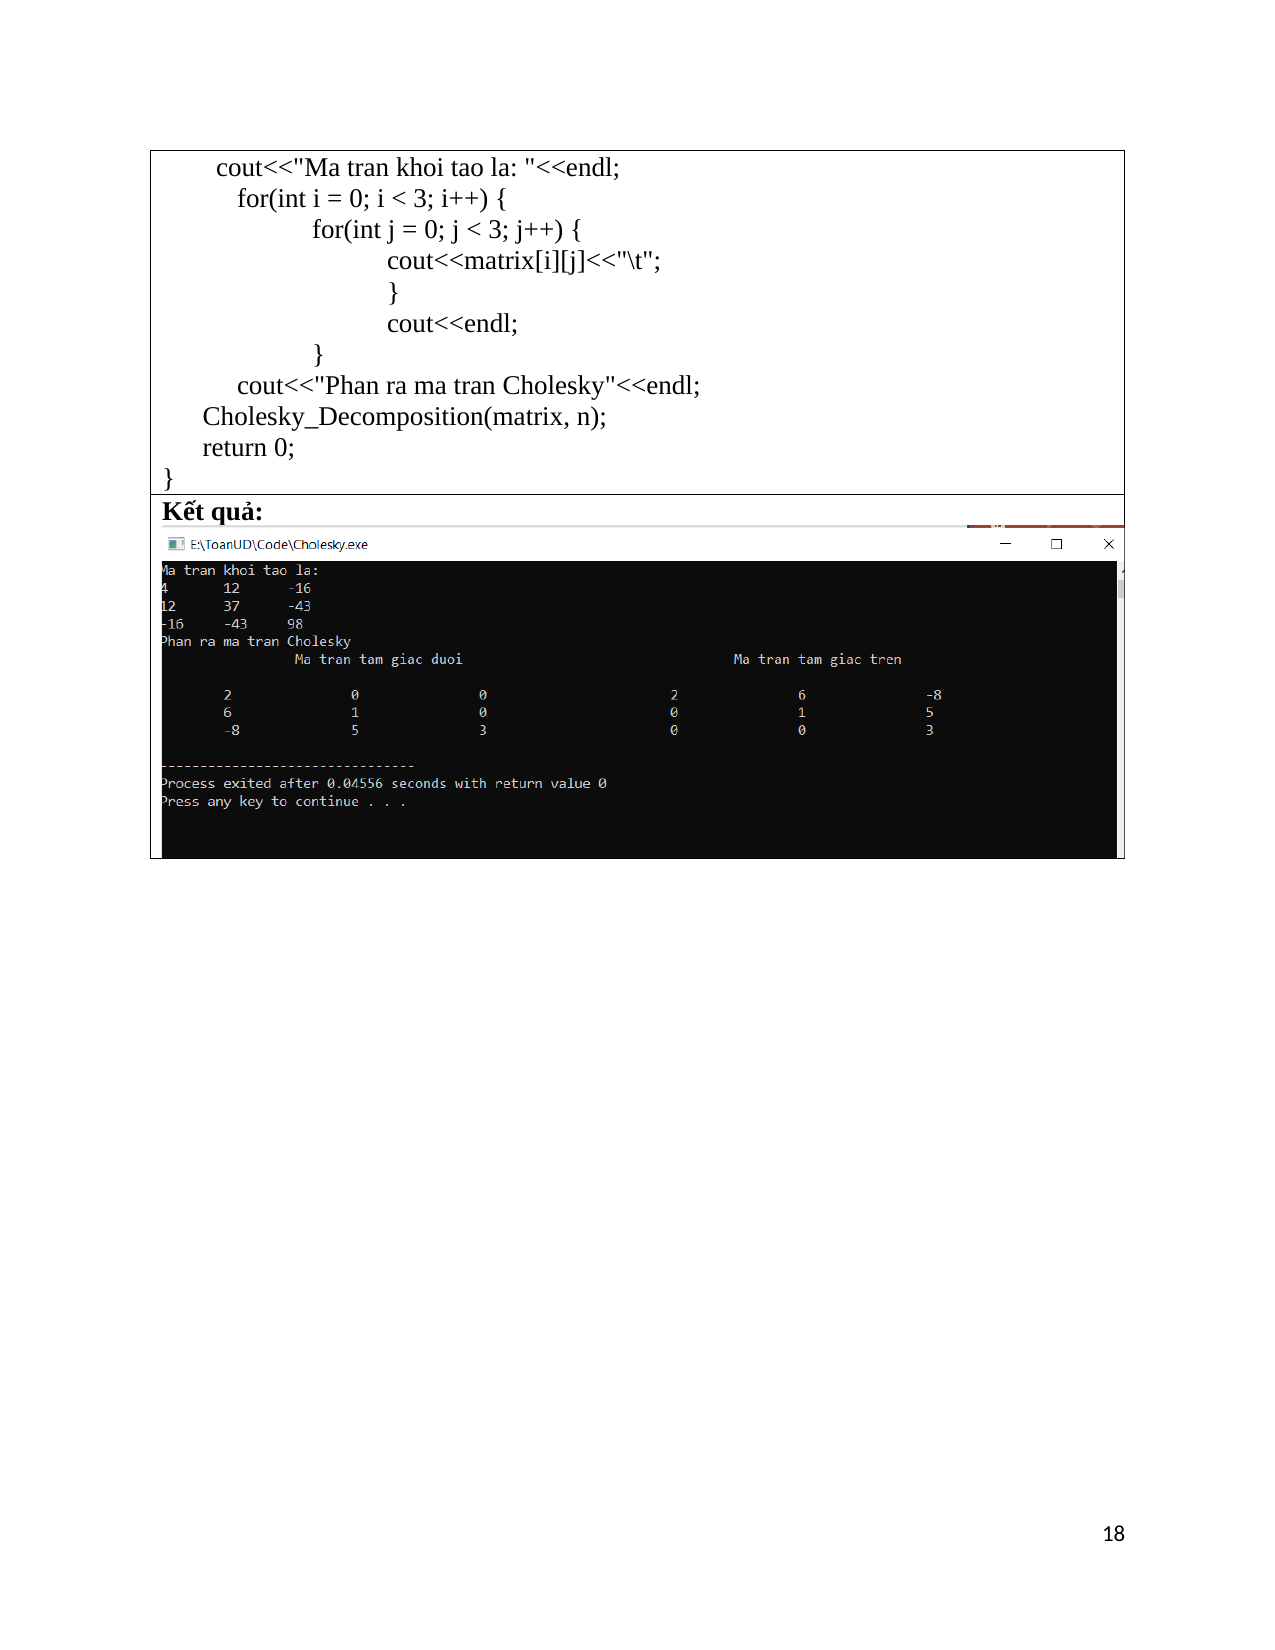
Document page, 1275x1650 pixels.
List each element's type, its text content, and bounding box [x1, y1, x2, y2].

table_cell Kết quả: [151, 495, 1124, 858]
picture [161, 525, 1125, 858]
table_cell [151, 151, 1124, 494]
